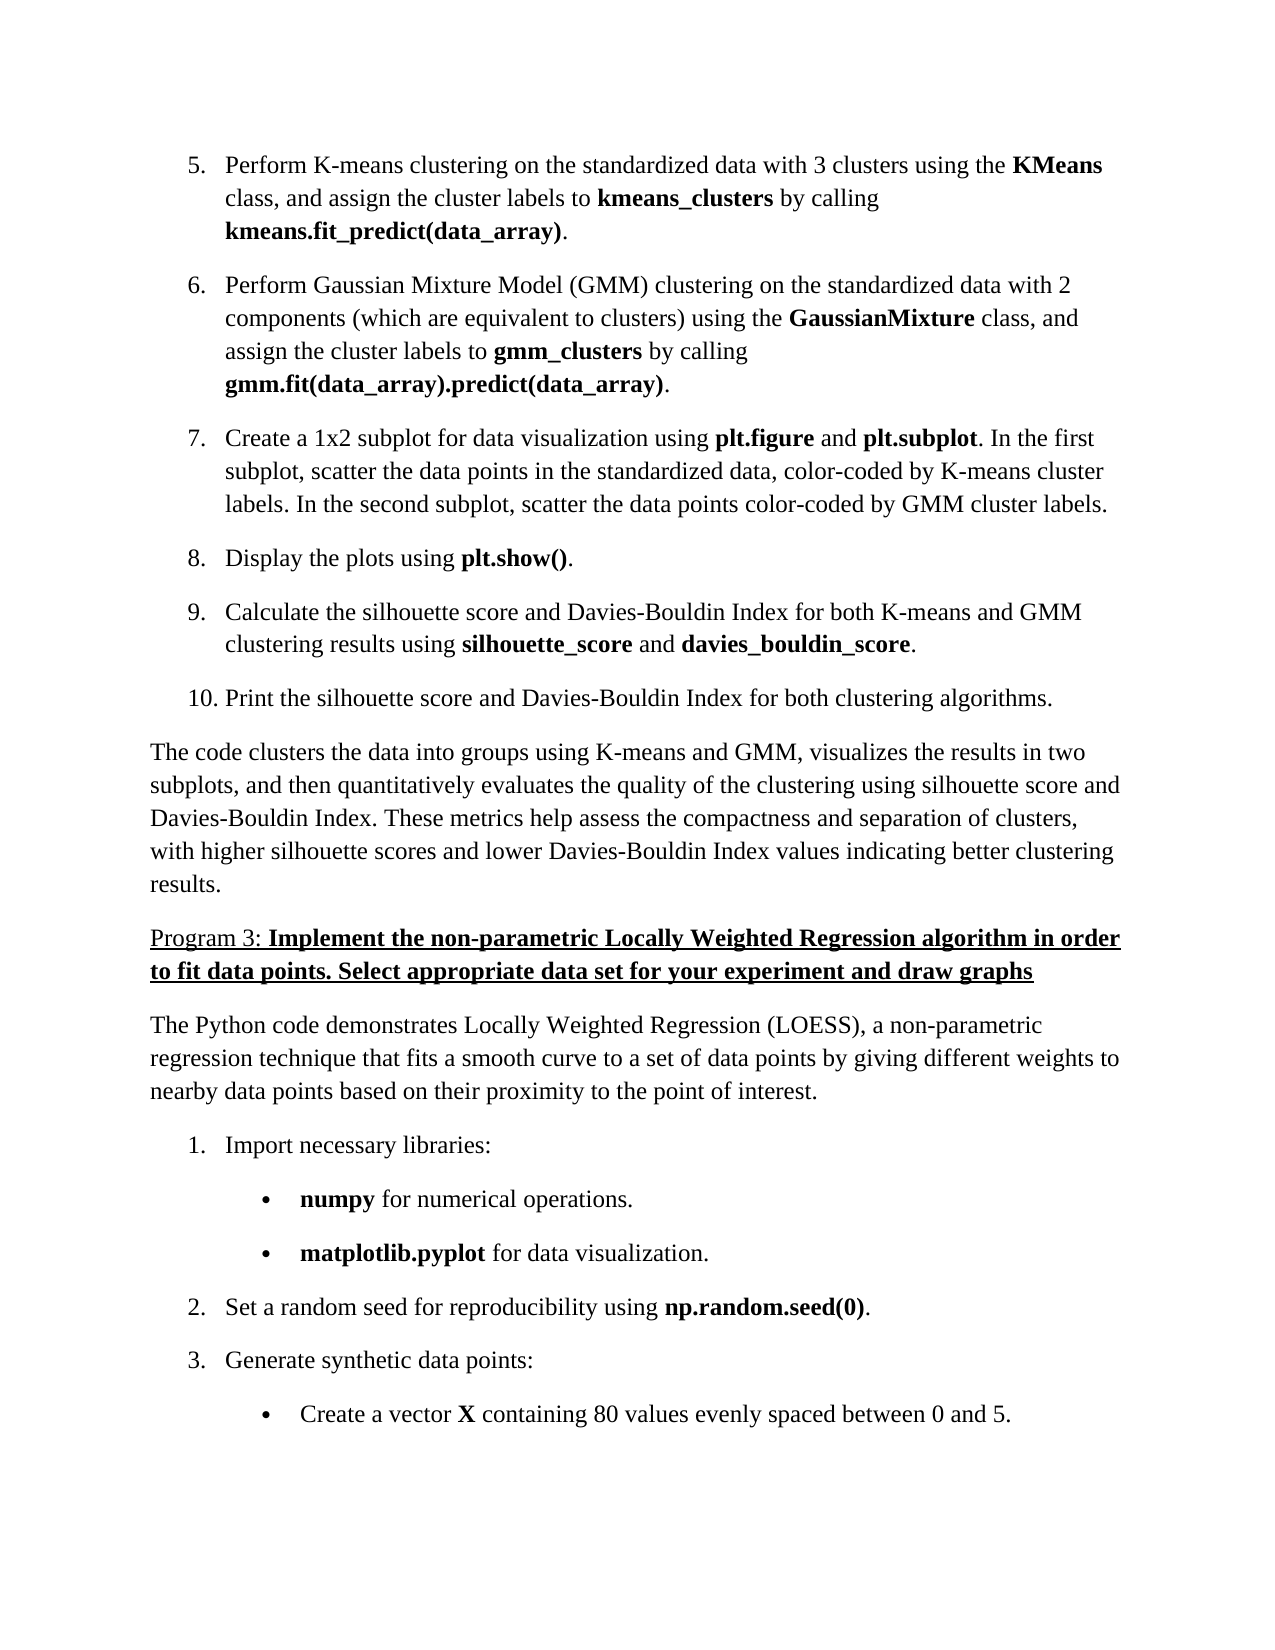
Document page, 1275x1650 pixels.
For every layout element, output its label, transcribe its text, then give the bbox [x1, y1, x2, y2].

list Perform K-means clustering on the standardized data with 3 clusters using the KMeans class, and assign the cluster labels to kmeans_clusters by calling kmeans.fit_predict(data_array). [187, 150, 1125, 245]
list Calculate the silhouette score and Davies-Bouldin Index for both K-means and GMM clustering results using silhouette_score and davies_bouldin_score. [187, 597, 1125, 658]
list numpy for numerical operations. [262, 1184, 1125, 1213]
list Print the silhouette score and Davies-Bouldin Index for both clustering algorithms. [187, 683, 1125, 712]
list Display the plots using plt.show(). [187, 543, 1125, 571]
list Create a 1x2 subplot for data visualization using plt.figure and plt.subplot. In the first subplot, scatter the data points in the standardized data, color-coded by K-means cluster labels. In the second subplot, scatter the data points color-coded by GMM cluster labels. [187, 423, 1125, 518]
text The Python code demonstrates Locally Weighted Regression (LOESS), a non-parametric regression technique that fits a smooth curve to a set of data points by giving different weights to nearby data points based on their proximity to the point of interest. [150, 1010, 1125, 1105]
list Generate synthetic data points: [187, 1345, 1125, 1374]
list Import necessary libraries: [187, 1130, 1125, 1159]
list matplotlib.pyplot for data visualization. [262, 1238, 1125, 1266]
list Perform Gaussian Mixture Model (GMM) clustering on the standardized data with 2 components (which are equivalent to clusters) using the GaussianMixture class, and assign the cluster labels to gmm_clusters by calling gmm.fit(data_array).predict(data_array). [187, 270, 1125, 398]
list Set a random seed for reproducibility using np.random.seed(0). [187, 1292, 1125, 1320]
text The code clusters the data into groups using K-means and GMM, visualizes the results in two subplots, and then quantitatively evaluates the quality of the clustering using silhouette score and Davies-Bouldin Index. These metrics help assess the compactness and separation of clusters, with higher silhouette scores and lower Davies-Bouldin Index values indicating better clustering results. [150, 737, 1125, 898]
list Create a vector X containing 80 values evenly spaced between 0 and 5. [262, 1399, 1125, 1428]
text Program 3: Implement the non-parametric Locally Weighted Regression algorithm in order to fit data points. Select appropriate data set for your experiment and draw graphs [150, 923, 1125, 985]
